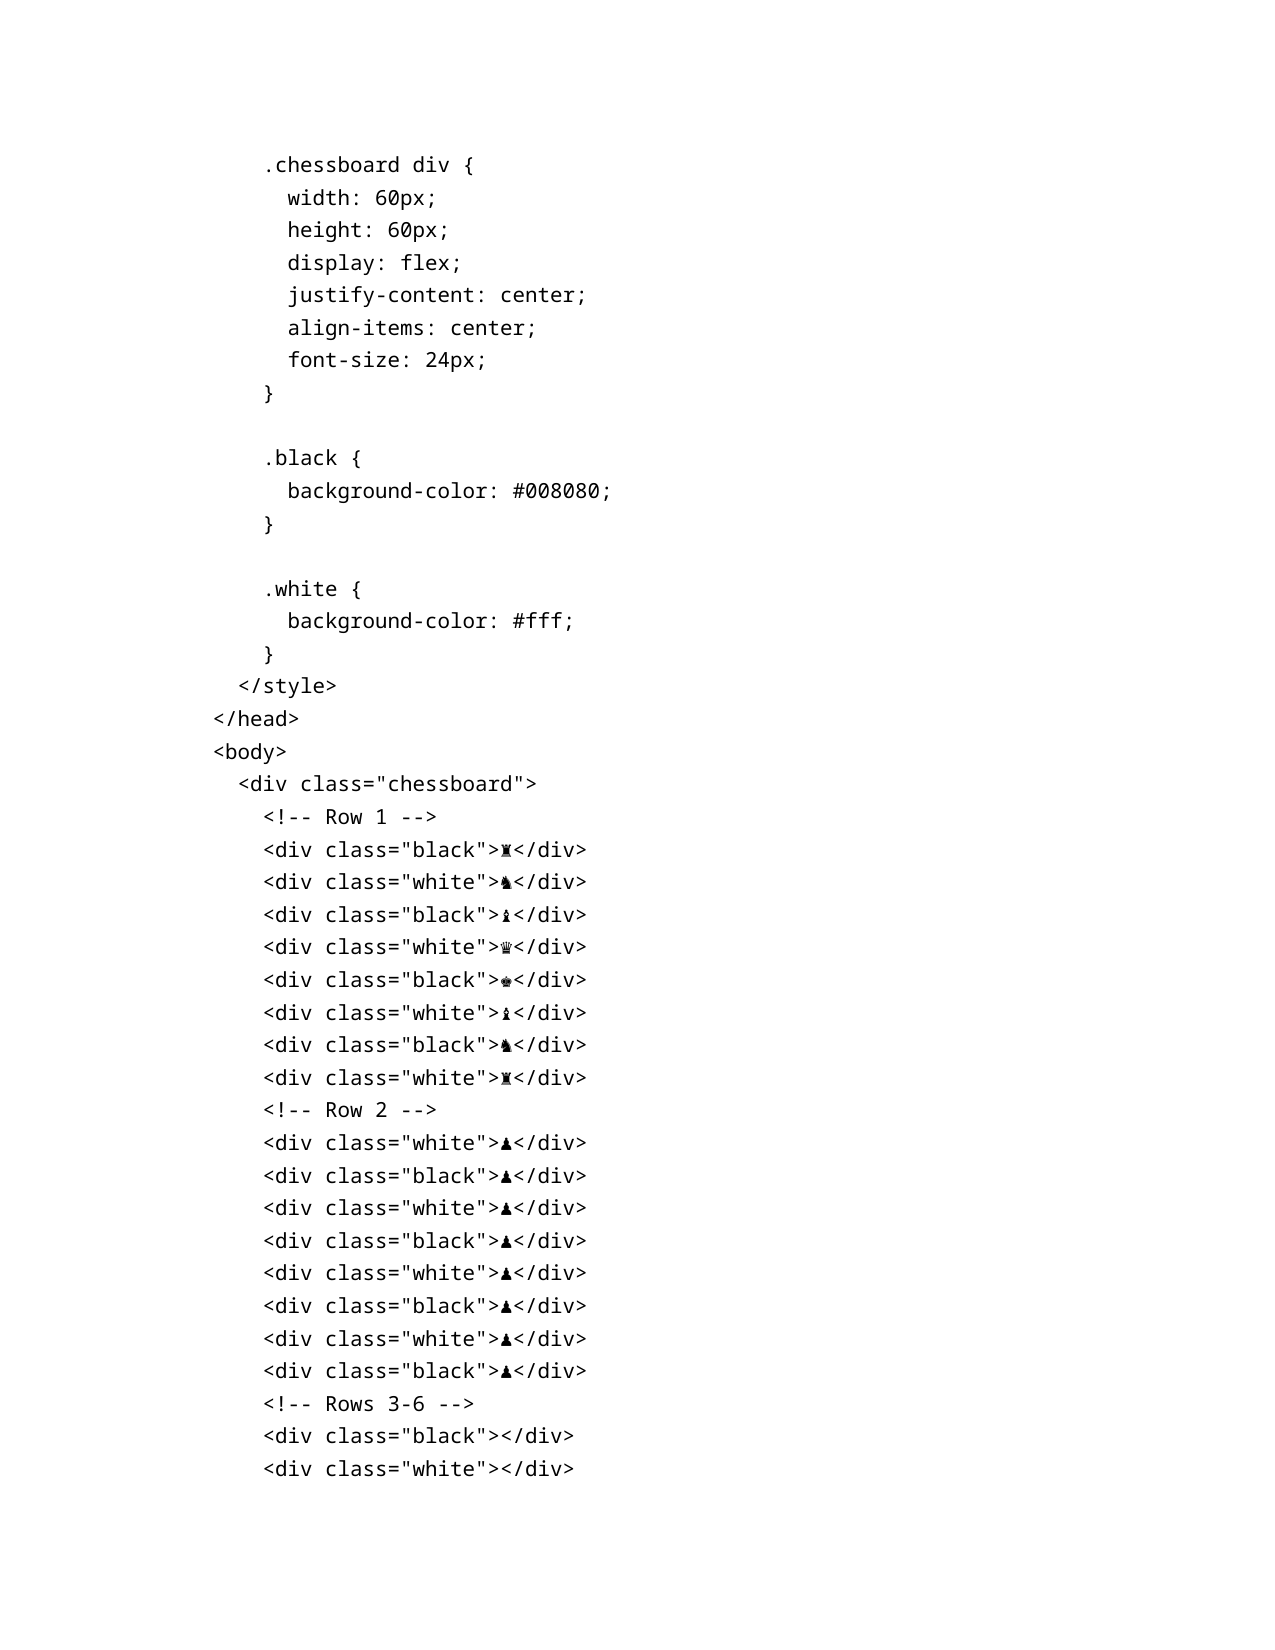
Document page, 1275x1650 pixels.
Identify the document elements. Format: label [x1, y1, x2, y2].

text [187, 150, 1087, 1483]
